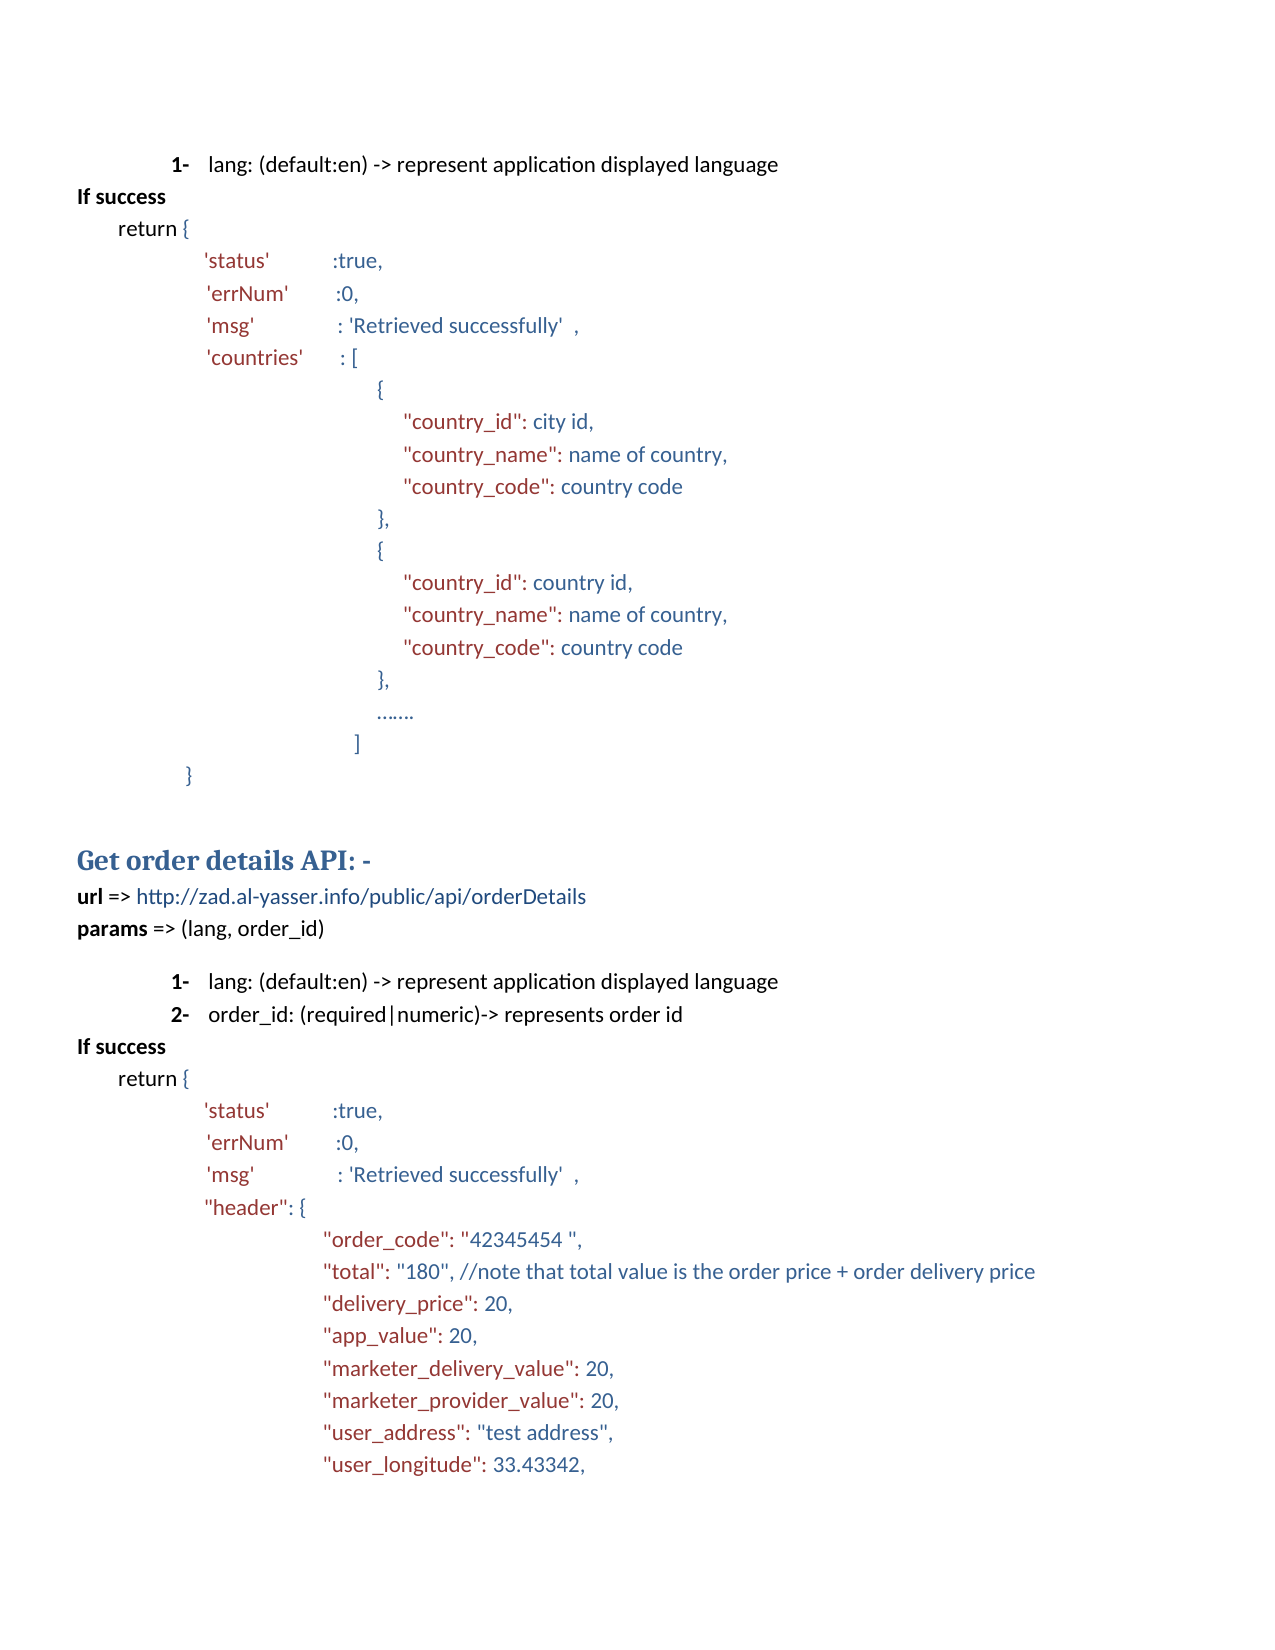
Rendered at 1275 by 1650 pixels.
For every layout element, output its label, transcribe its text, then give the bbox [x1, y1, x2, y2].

text If success [77, 182, 1198, 210]
subtitle Get order details API: - [77, 844, 1198, 877]
text "country_id": country id, [227, 568, 1198, 596]
text "country_code": country code [227, 472, 1198, 500]
text { [77, 375, 1198, 403]
text ] [302, 729, 1198, 757]
text { [77, 536, 1198, 564]
text return { [77, 214, 1198, 242]
text 'status' :true, [77, 247, 1198, 274]
text 'msg' : 'Retrieved successfully' , [77, 311, 1198, 339]
text return { [77, 1064, 1198, 1092]
text "total": "180", //note that total value is the order price + order delivery price [302, 1257, 1198, 1285]
text "order_code": "42345454 ", [302, 1225, 1198, 1253]
text ……. [77, 697, 1198, 725]
list lang: (default:en) -> represent application displayed language [171, 967, 1198, 996]
text params => (lang, order_id) [77, 914, 1198, 942]
text "marketer_delivery_value": 20, [302, 1354, 1198, 1382]
text "marketer_provider_value": 20, [302, 1386, 1198, 1414]
text "header": { [77, 1193, 1198, 1221]
text }, [77, 504, 1198, 532]
text }, [77, 665, 1198, 693]
text "delivery_price": 20, [302, 1289, 1198, 1317]
text } [77, 762, 1198, 789]
text "user_longitude": 33.43342, [302, 1450, 1198, 1478]
text 'errNum' :0, [77, 279, 1198, 307]
text url => http://zad.al-yasser.info/public/api/orderDetails [77, 882, 1198, 910]
list lang: (default:en) -> represent application displayed language [171, 150, 1198, 178]
text "user_address": "test address", [302, 1418, 1198, 1446]
list order_id: (required|numeric)-> represents order id [171, 1000, 1198, 1028]
text "country_name": name of country, [227, 440, 1198, 468]
text "app_value": 20, [302, 1322, 1198, 1349]
text 'msg' : 'Retrieved successfully' , [77, 1161, 1198, 1189]
text "country_name": name of country, [227, 601, 1198, 629]
text "country_id": city id, [227, 407, 1198, 436]
text 'countries' : [ [77, 343, 1198, 371]
text 'errNum' :0, [77, 1128, 1198, 1156]
text If success [77, 1032, 1198, 1060]
text "country_code": country code [227, 633, 1198, 661]
text 'status' :true, [77, 1096, 1198, 1124]
